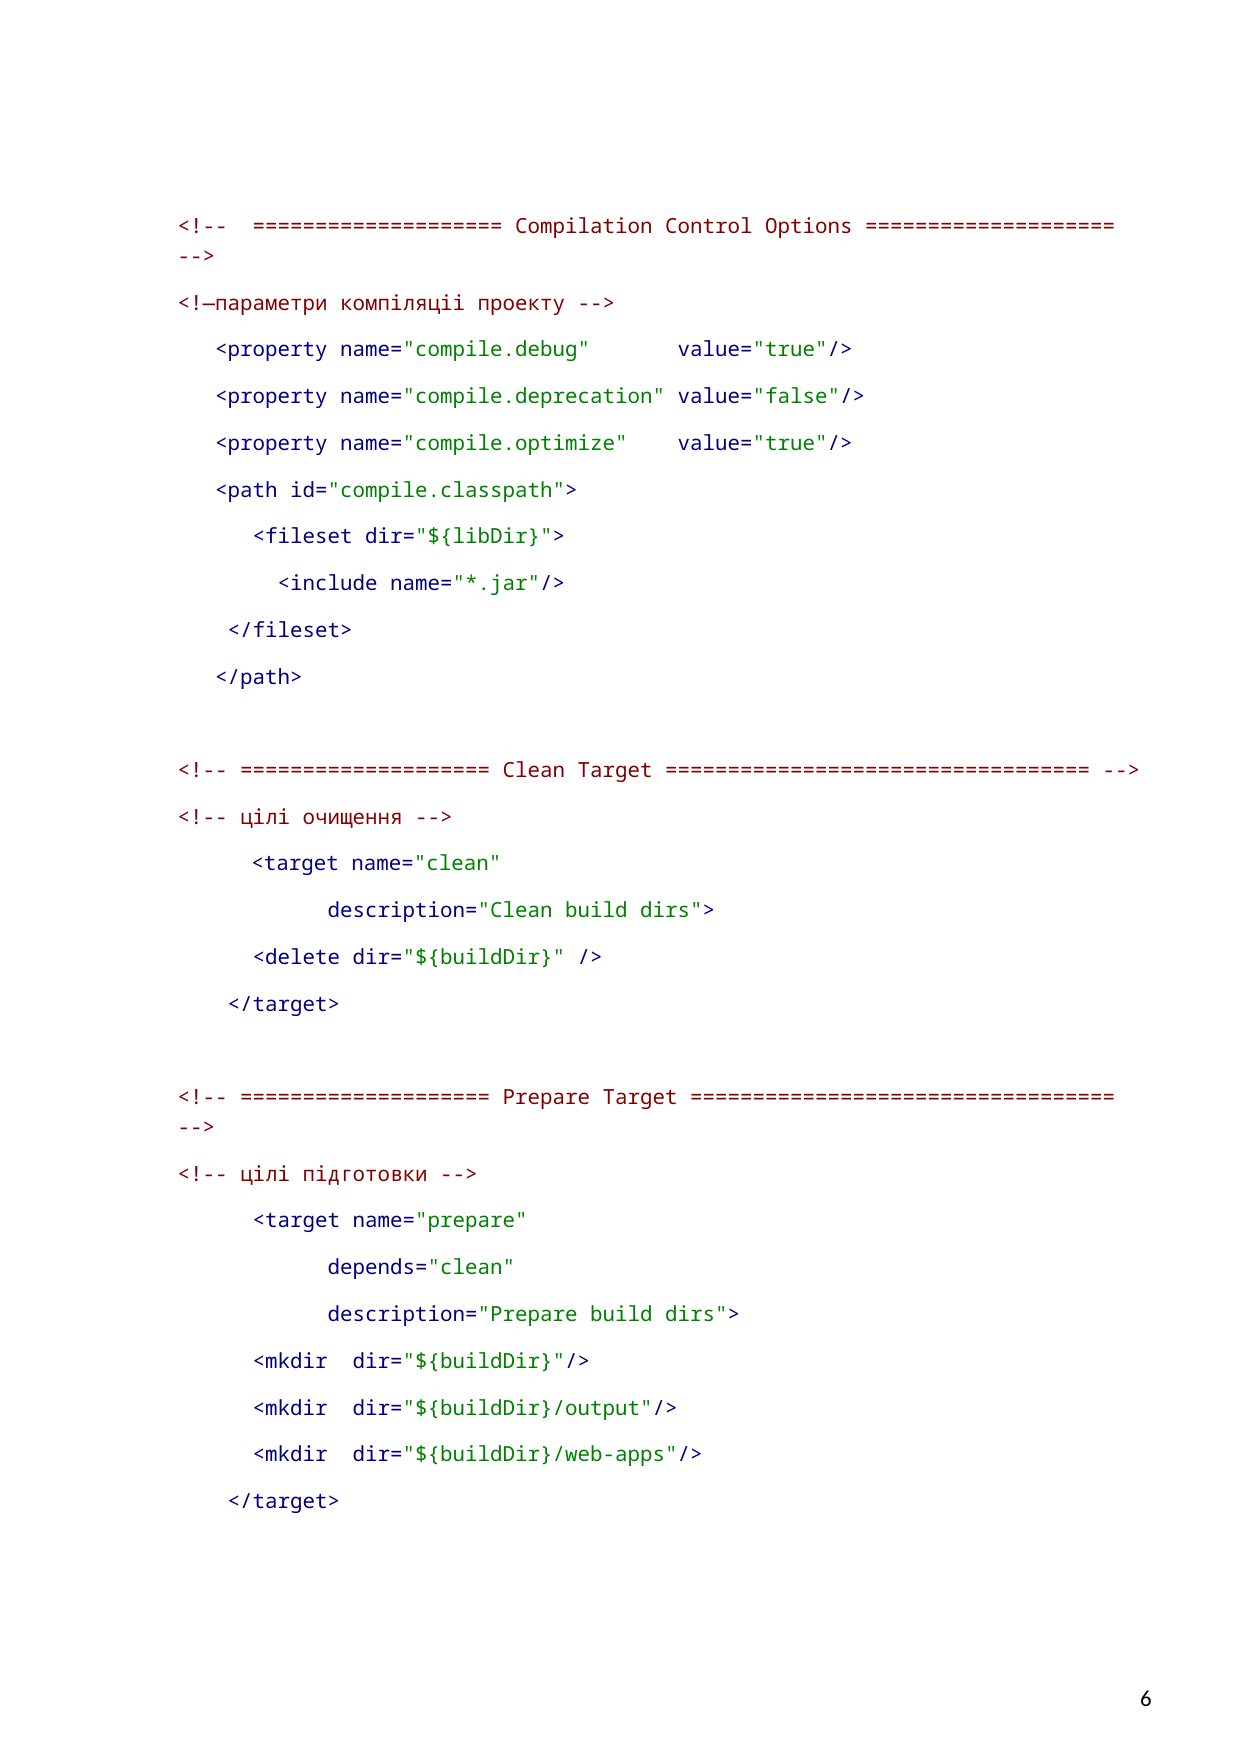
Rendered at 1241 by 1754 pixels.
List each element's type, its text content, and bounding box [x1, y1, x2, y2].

text </path> [177, 662, 1152, 690]
text <include name="*.jar"/> [177, 568, 1152, 597]
text description="Clean build dirs"> [177, 895, 1152, 924]
text <property name="compile.optimize" value="true"/> [177, 428, 1152, 456]
text depends="clean" [177, 1252, 1152, 1281]
text <path id="compile.classpath"> [177, 475, 1152, 503]
text <mkdir dir="${buildDir}/output"/> [177, 1393, 1152, 1421]
text <target name="clean" [177, 848, 1152, 877]
text <!-- ==================== Compilation Control Options ==================== --> [177, 211, 1152, 269]
text </fileset> [177, 615, 1152, 643]
text <property name="compile.deprecation" value="false"/> [177, 381, 1152, 410]
text <!-- цілі очищення --> [177, 802, 1152, 830]
text <property name="compile.debug" value="true"/> [177, 334, 1152, 363]
text <!-- ==================== Clean Target ================================== --> [177, 755, 1152, 783]
text <target name="prepare" [177, 1206, 1152, 1234]
text <!—параметри компіляціі проекту --> [177, 288, 1152, 316]
text <delete dir="${buildDir}" /> [177, 942, 1152, 971]
text <mkdir dir="${buildDir}"/> [177, 1346, 1152, 1374]
text </target> [177, 989, 1152, 1017]
text </target> [177, 1486, 1152, 1515]
text <fileset dir="${libDir}"> [177, 522, 1152, 550]
text <!-- ==================== Prepare Target ================================== --> [177, 1082, 1152, 1141]
text <!-- цілі підготовки --> [177, 1159, 1152, 1187]
text description="Prepare build dirs"> [177, 1299, 1152, 1328]
text <mkdir dir="${buildDir}/web-apps"/> [177, 1439, 1152, 1468]
